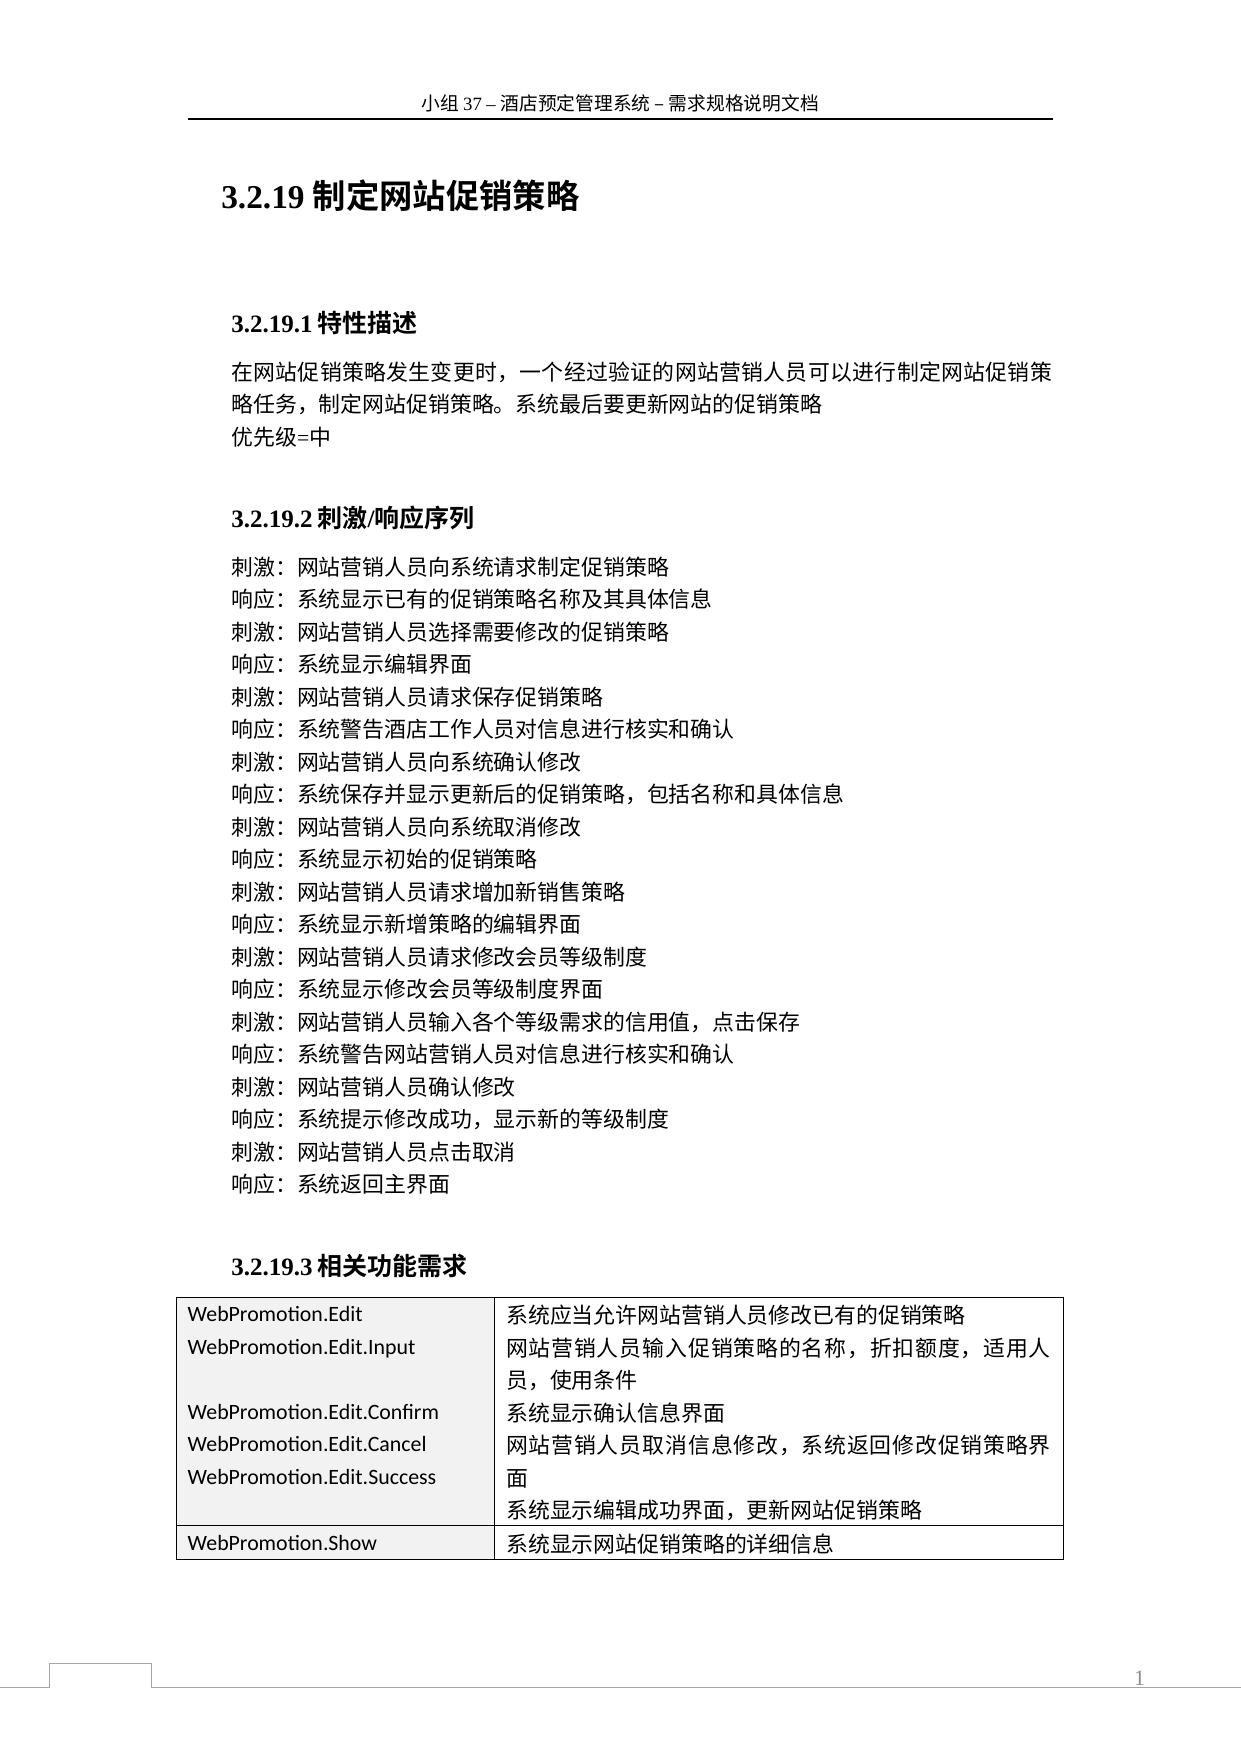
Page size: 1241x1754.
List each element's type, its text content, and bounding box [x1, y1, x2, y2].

text 在网站促销策略发生变更时，一个经过验证的网站营销人员可以进行制定网站促销策略任务，制定网站促销策略。系统最后要更新网站的促销策略 [231, 354, 1053, 419]
text 刺激：网站营销人员向系统确认修改 [187, 744, 1053, 777]
table_header 系统应当允许网站营销人员修改已有的促销策略 网站营销人员输入促销策略的名称，折扣额度，适用人员，使用条件 系统显示确认信息界面 网站营销人员取消信息修改，系统返回修改促销策略界面 系统显示编辑成功界面，更新网站促销策略 [495, 1298, 1063, 1525]
text 响应：系统显示修改会员等级制度界面 [187, 972, 1053, 1004]
text 3.2.19.3相关功能需求 [187, 1232, 1053, 1297]
text 刺激：网站营销人员点击取消 [187, 1134, 1053, 1167]
text 刺激：网站营销人员向系统取消修改 [187, 809, 1053, 842]
text 刺激：网站营销人员选择需要修改的促销策略 [187, 614, 1053, 647]
text 响应：系统显示已有的促销策略名称及其具体信息 [187, 582, 1053, 614]
subtitle 3.2.19 制定网站促销策略 [187, 162, 1053, 227]
text 3.2.19.2刺激/响应序列 [187, 484, 1053, 549]
text 响应：系统警告酒店工作人员对信息进行核实和确认 [187, 712, 1053, 744]
text 响应：系统保存并显示更新后的促销策略，包括名称和具体信息 [187, 777, 1053, 809]
text 响应：系统返回主界面 [187, 1167, 1053, 1199]
text 刺激：网站营销人员输入各个等级需求的信用值，点击保存 [187, 1004, 1053, 1037]
table_header WebPromotion.Edit WebPromotion.Edit.Input WebPromotion.Edit.Confirm WebPromotion.Edit.Cancel WebPromotion.Edit.Success [177, 1298, 494, 1525]
text 刺激：网站营销人员请求增加新销售策略 [187, 874, 1053, 907]
text 响应：系统警告网站营销人员对信息进行核实和确认 [187, 1037, 1053, 1069]
text 响应：系统显示编辑界面 [187, 647, 1053, 679]
text 响应：系统显示新增策略的编辑界面 [187, 907, 1053, 939]
text 响应：系统提示修改成功，显示新的等级制度 [187, 1102, 1053, 1134]
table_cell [495, 1526, 1063, 1559]
text 优先级=中 [187, 419, 1053, 452]
text 刺激：网站营销人员请求保存促销策略 [187, 679, 1053, 712]
text 刺激：网站营销人员请求修改会员等级制度 [187, 939, 1053, 972]
text 3.2.19.1特性描述 [187, 289, 1053, 354]
text 刺激：网站营销人员确认修改 [187, 1069, 1053, 1102]
text 刺激：网站营销人员向系统请求制定促销策略 [187, 549, 1053, 582]
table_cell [177, 1526, 494, 1559]
text 响应：系统显示初始的促销策略 [187, 842, 1053, 874]
